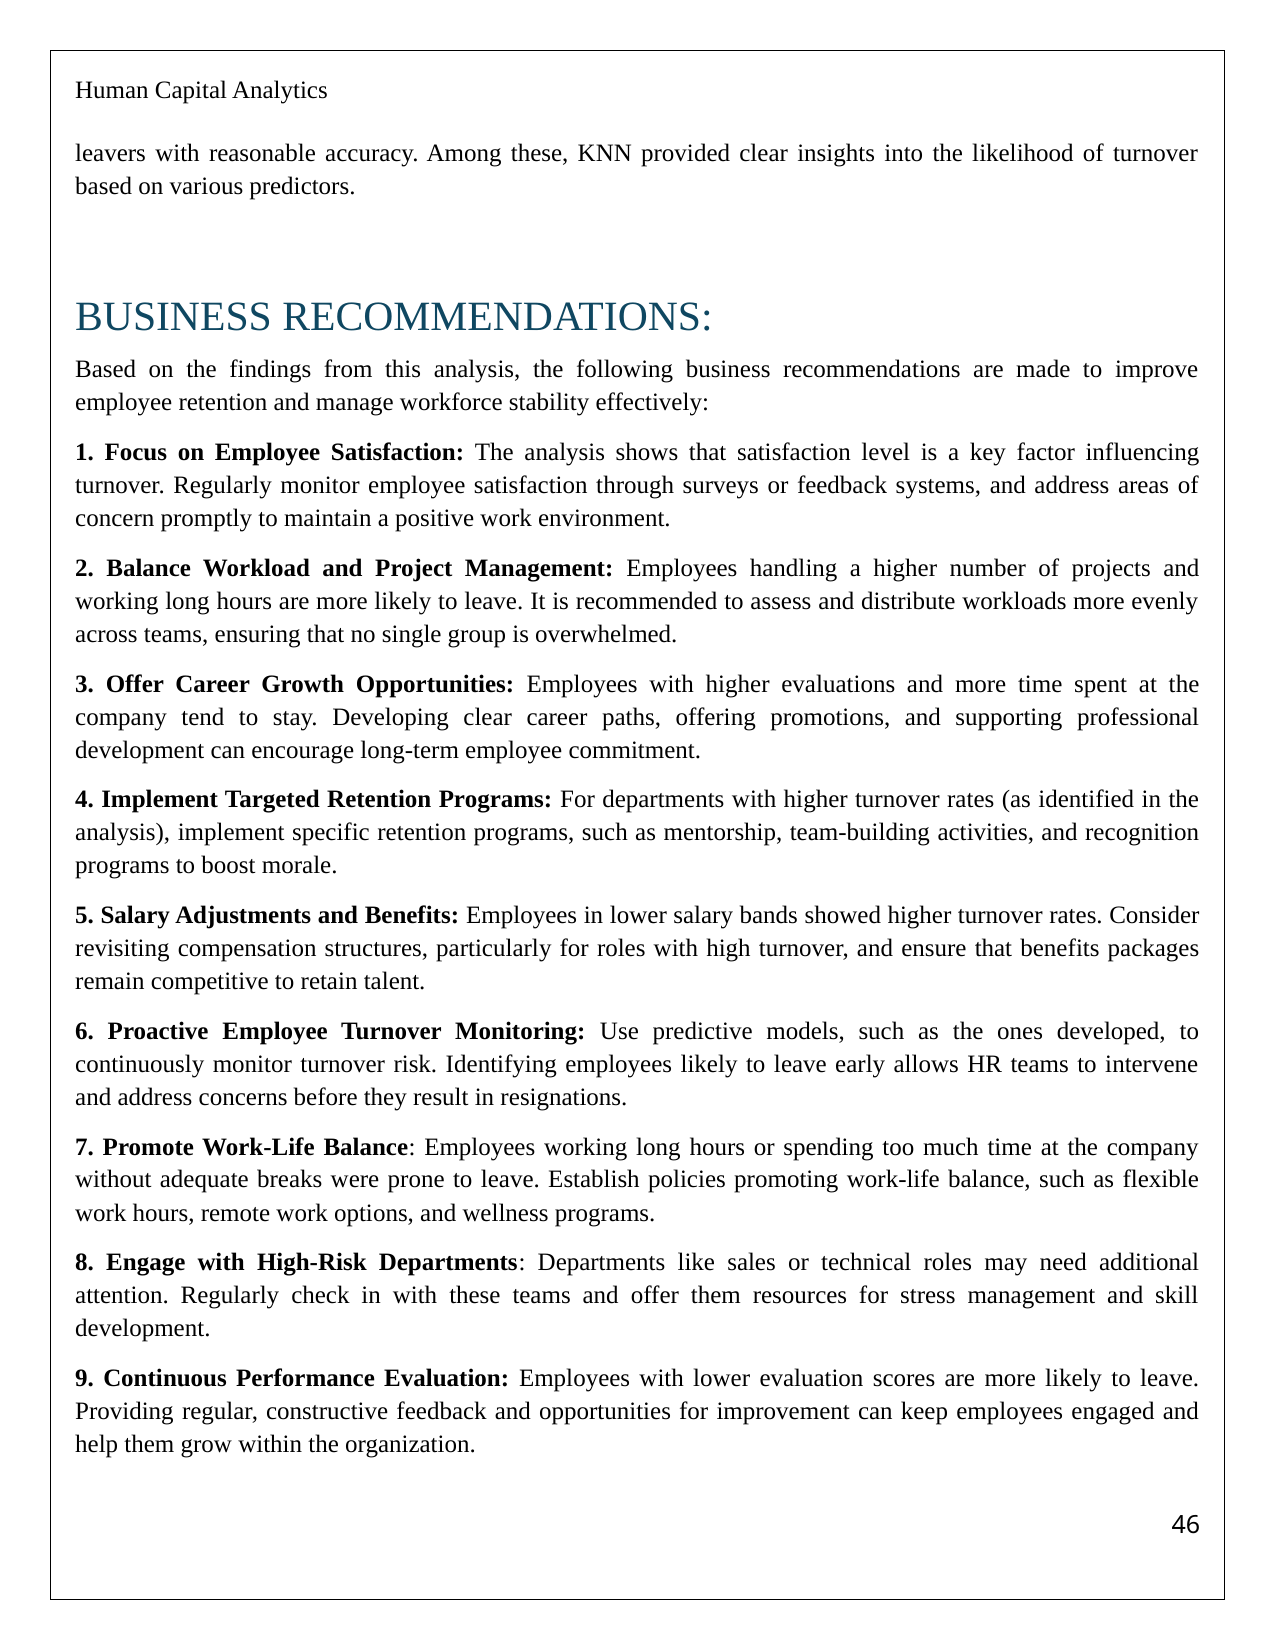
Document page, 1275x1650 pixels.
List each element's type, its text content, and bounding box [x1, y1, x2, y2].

text 3. Offer Career Growth Opportunities: Employees with higher evaluations and more time spent at the company tend to stay. Developing clear career paths, offering promotions, and supporting professional development can encourage long-term employee commitment. [75, 669, 1200, 763]
text 8. Engage with High-Risk Departments: Departments like sales or technical roles may need additional attention. Regularly check in with these teams and offer them resources for stress management and skill development. [75, 1247, 1200, 1342]
text 7. Promote Work-Life Balance: Employees working long hours or spending too much time at the company without adequate breaks were prone to leave. Establish policies promoting work-life balance, such as flexible work hours, remote work options, and wellness programs. [75, 1132, 1200, 1226]
text 2. Balance Workload and Project Management: Employees handling a higher number of projects and working long hours are more likely to leave. It is recommended to assess and distribute workloads more evenly across teams, ensuring that no single group is overwhelmed. [75, 553, 1200, 648]
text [75, 138, 1200, 199]
text 9. Continuous Performance Evaluation: Employees with lower evaluation scores are more likely to leave. Providing regular, constructive feedback and opportunities for improvement can keep employees engaged and help them grow within the organization. [75, 1363, 1200, 1458]
text 4. Implement Targeted Retention Programs: For departments with higher turnover rates (as identified in the analysis), implement specific retention programs, such as mentorship, team-building activities, and recognition programs to boost morale. [75, 784, 1200, 879]
text Based on the findings from this analysis, the following business recommendations are made to improve employee retention and manage workforce stability effectively: [75, 354, 1200, 416]
text 1. Focus on Employee Satisfaction: The analysis shows that satisfaction level is a key factor influencing turnover. Regularly monitor employee satisfaction through surveys or feedback systems, and address areas of concern promptly to maintain a positive work environment. [75, 437, 1200, 532]
text 5. Salary Adjustments and Benefits: Employees in lower salary bands showed higher turnover rates. Consider revisiting compensation structures, particularly for roles with high turnover, and ensure that benefits packages remain competitive to retain talent. [75, 900, 1200, 995]
text 6. Proactive Employee Turnover Monitoring: Use predictive models, such as the ones developed, to continuously monitor turnover risk. Identifying employees likely to leave early allows HR teams to intervene and address concerns before they result in resignations. [75, 1016, 1200, 1111]
subtitle BUSINESS RECOMMENDATIONS: [75, 291, 1200, 339]
